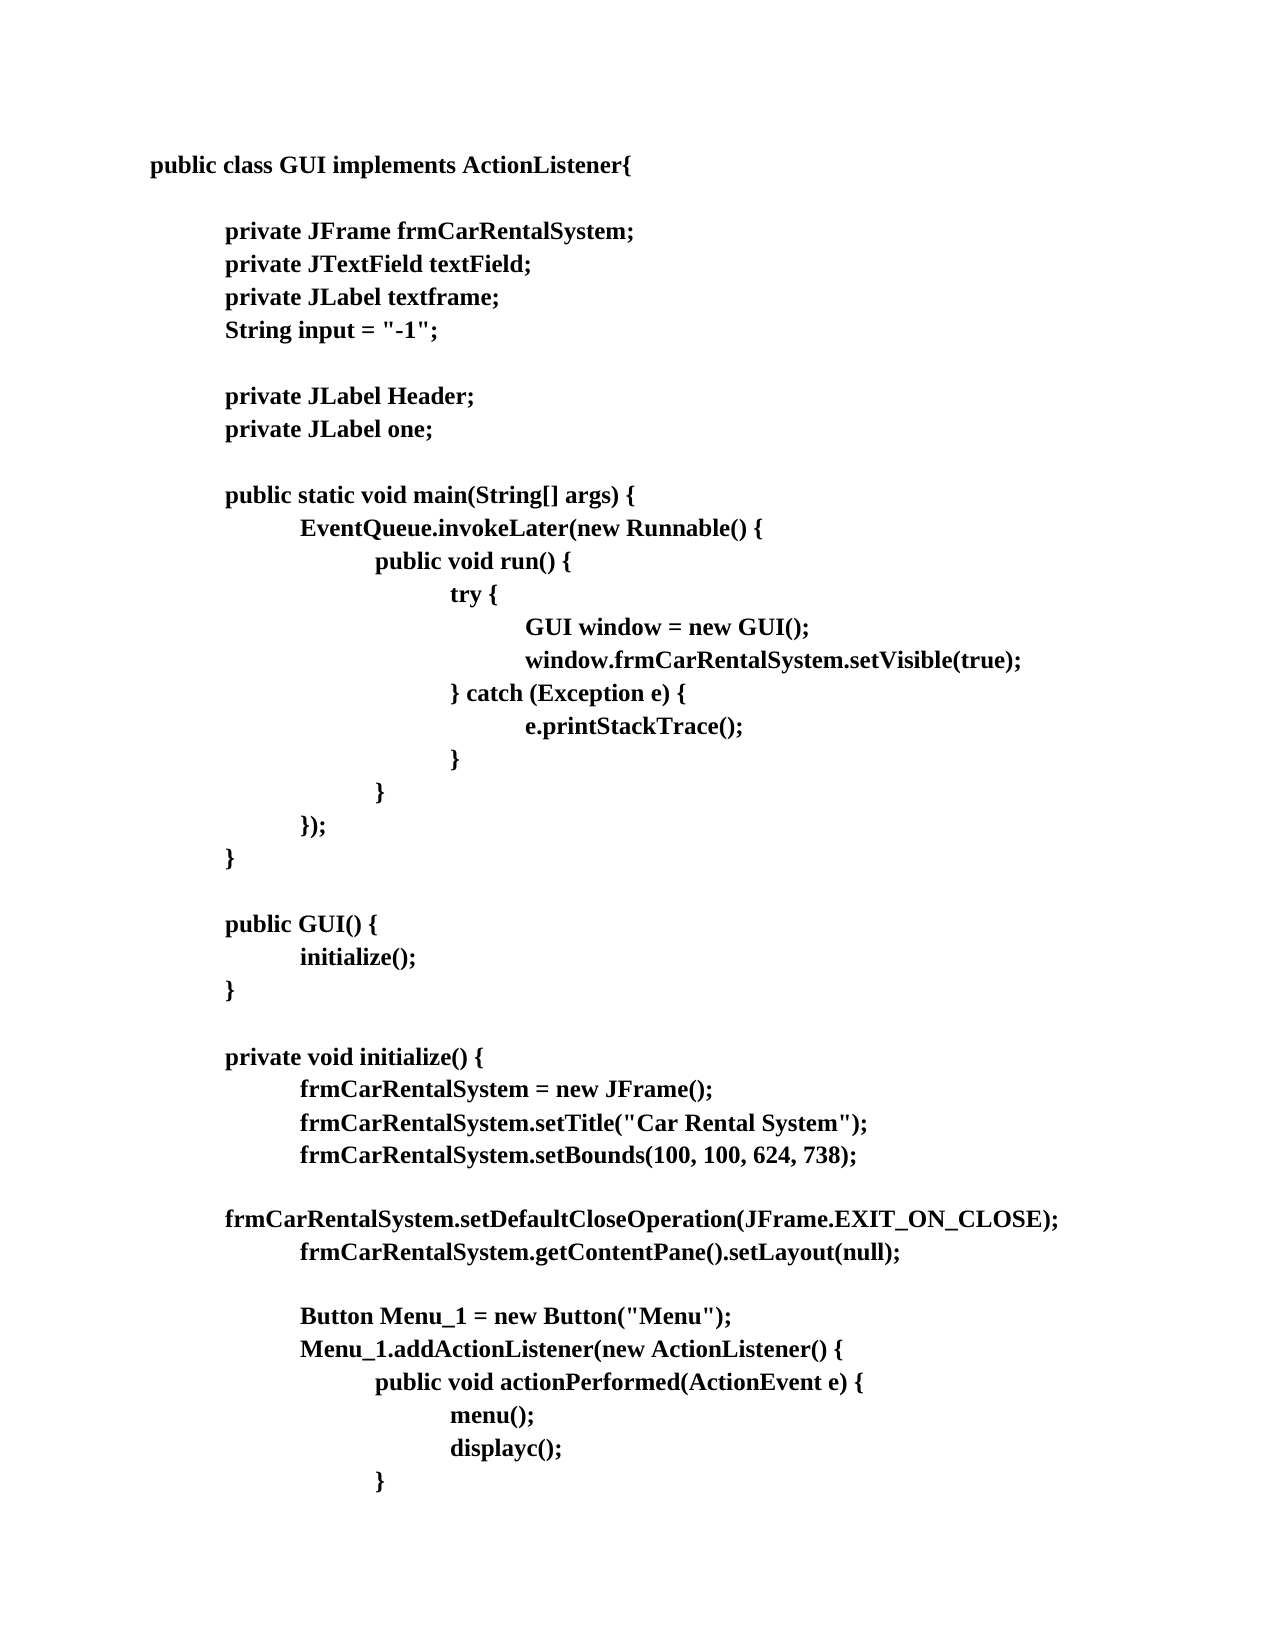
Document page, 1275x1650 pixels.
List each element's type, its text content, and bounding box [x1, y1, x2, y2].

text private JFrame frmCarRentalSystem; [150, 216, 1125, 245]
text } catch (Exception e) { [150, 678, 1125, 707]
text window.frmCarRentalSystem.setVisible(true); [150, 645, 1125, 674]
text String input = "-1"; [150, 315, 1125, 344]
text e.printStackTrace(); [150, 711, 1125, 740]
text GUI window = new GUI(); [150, 612, 1125, 641]
text displayc(); [150, 1433, 1125, 1462]
text menu(); [150, 1400, 1125, 1429]
text frmCarRentalSystem.setTitle("Car Rental System"); [150, 1108, 1125, 1136]
text } [150, 744, 1125, 773]
text public void actionPerformed(ActionEvent e) { [150, 1367, 1125, 1396]
text public void run() { [150, 546, 1125, 575]
text initialize(); [150, 942, 1125, 971]
text public class GUI implements ActionListener{ [150, 150, 1125, 179]
text Button Menu_1 = new Button("Menu"); [150, 1301, 1125, 1330]
text private JTextField textField; [150, 249, 1125, 278]
text frmCarRentalSystem.setBounds(100, 100, 624, 738); [150, 1141, 1125, 1169]
text public GUI() { [150, 909, 1125, 938]
text frmCarRentalSystem = new JFrame(); [150, 1074, 1125, 1103]
text public static void main(String[] args) { [150, 480, 1125, 509]
text } [150, 843, 1125, 872]
text try { [150, 579, 1125, 608]
text frmCarRentalSystem.getContentPane().setLayout(null); [150, 1237, 1125, 1266]
text private void initialize() { [150, 1042, 1125, 1070]
text }); [150, 810, 1125, 839]
text private JLabel one; [150, 414, 1125, 443]
text private JLabel Header; [150, 381, 1125, 410]
text } [150, 777, 1125, 806]
text EventQueue.invokeLater(new Runnable() { [150, 513, 1125, 542]
text private JLabel textframe; [150, 282, 1125, 311]
text frmCarRentalSystem.setDefaultCloseOperation(JFrame.EXIT_ON_CLOSE); [150, 1174, 1125, 1233]
text } [150, 1466, 1125, 1495]
text Menu_1.addActionListener(new ActionListener() { [150, 1334, 1125, 1363]
text } [150, 976, 1125, 1004]
